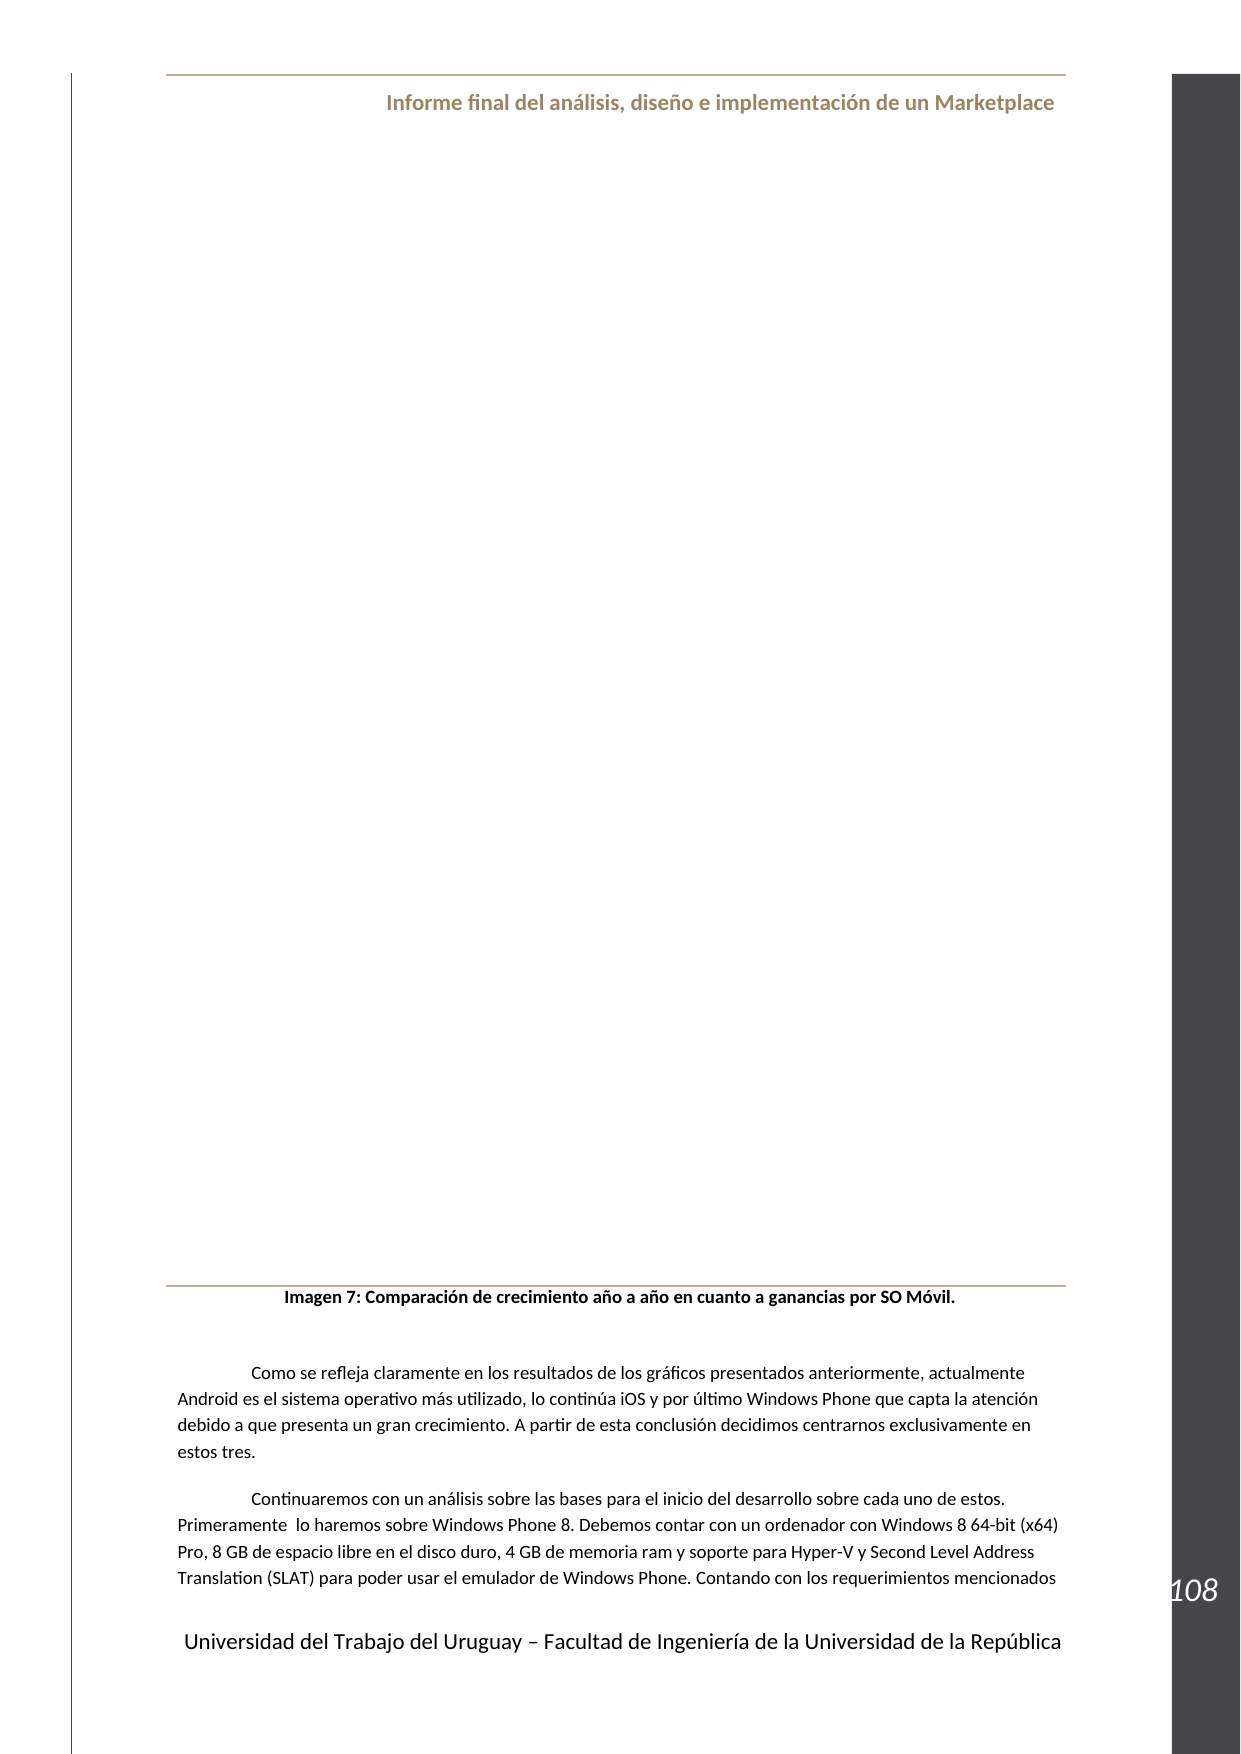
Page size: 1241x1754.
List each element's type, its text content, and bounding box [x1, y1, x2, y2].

text Como se refleja claramente en los resultados de los gráficos presentados anteriormente, actualmente Android es el sistema operativo más utilizado, lo continúa iOS y por último Windows Phone que capta la atención debido a que presenta un gran crecimiento. A partir de esta conclusión decidimos centrarnos exclusivamente en estos tres. [177, 1361, 1063, 1463]
text Continuaremos con un análisis sobre las bases para el inicio del desarrollo sobre cada uno de estos. Primeramente lo haremos sobre Windows Phone 8. Debemos contar con un ordenador con Windows 8 64-bit (x64) Pro, 8 GB de espacio libre en el disco duro, 4 GB de memoria ram y soporte para Hyper-V y Second Level Address Translation (SLAT) para poder usar el emulador de Windows Phone. Contando con los requerimientos mencionados anteriormente estamos listos para comenzar a desarrollar aplicaciones, pero es necesaria una cuenta de desarrollador para desbloquear nuestro terminal móvil y para publicar nuestras aplicaciones en el Store de Windows Phone. Existen las siguientes opciones para adquirir una cuenta de desarrollador para ello debemos contar con una tarjeta de crédito valida, una cuenta en PayPal o un código promocional. Podemos obtener la cuenta gratis para estudiantes con la suscripción Dreamspark o por $99 al año para desarrolladores individuales. El siguiente paso es registrar nuestro teléfono para el desarrollo con Windows phone, este proceso solo se realiza un vez y el sdk nos provee una aplicación para registrar nuestro terminal. [177, 1487, 1063, 1589]
